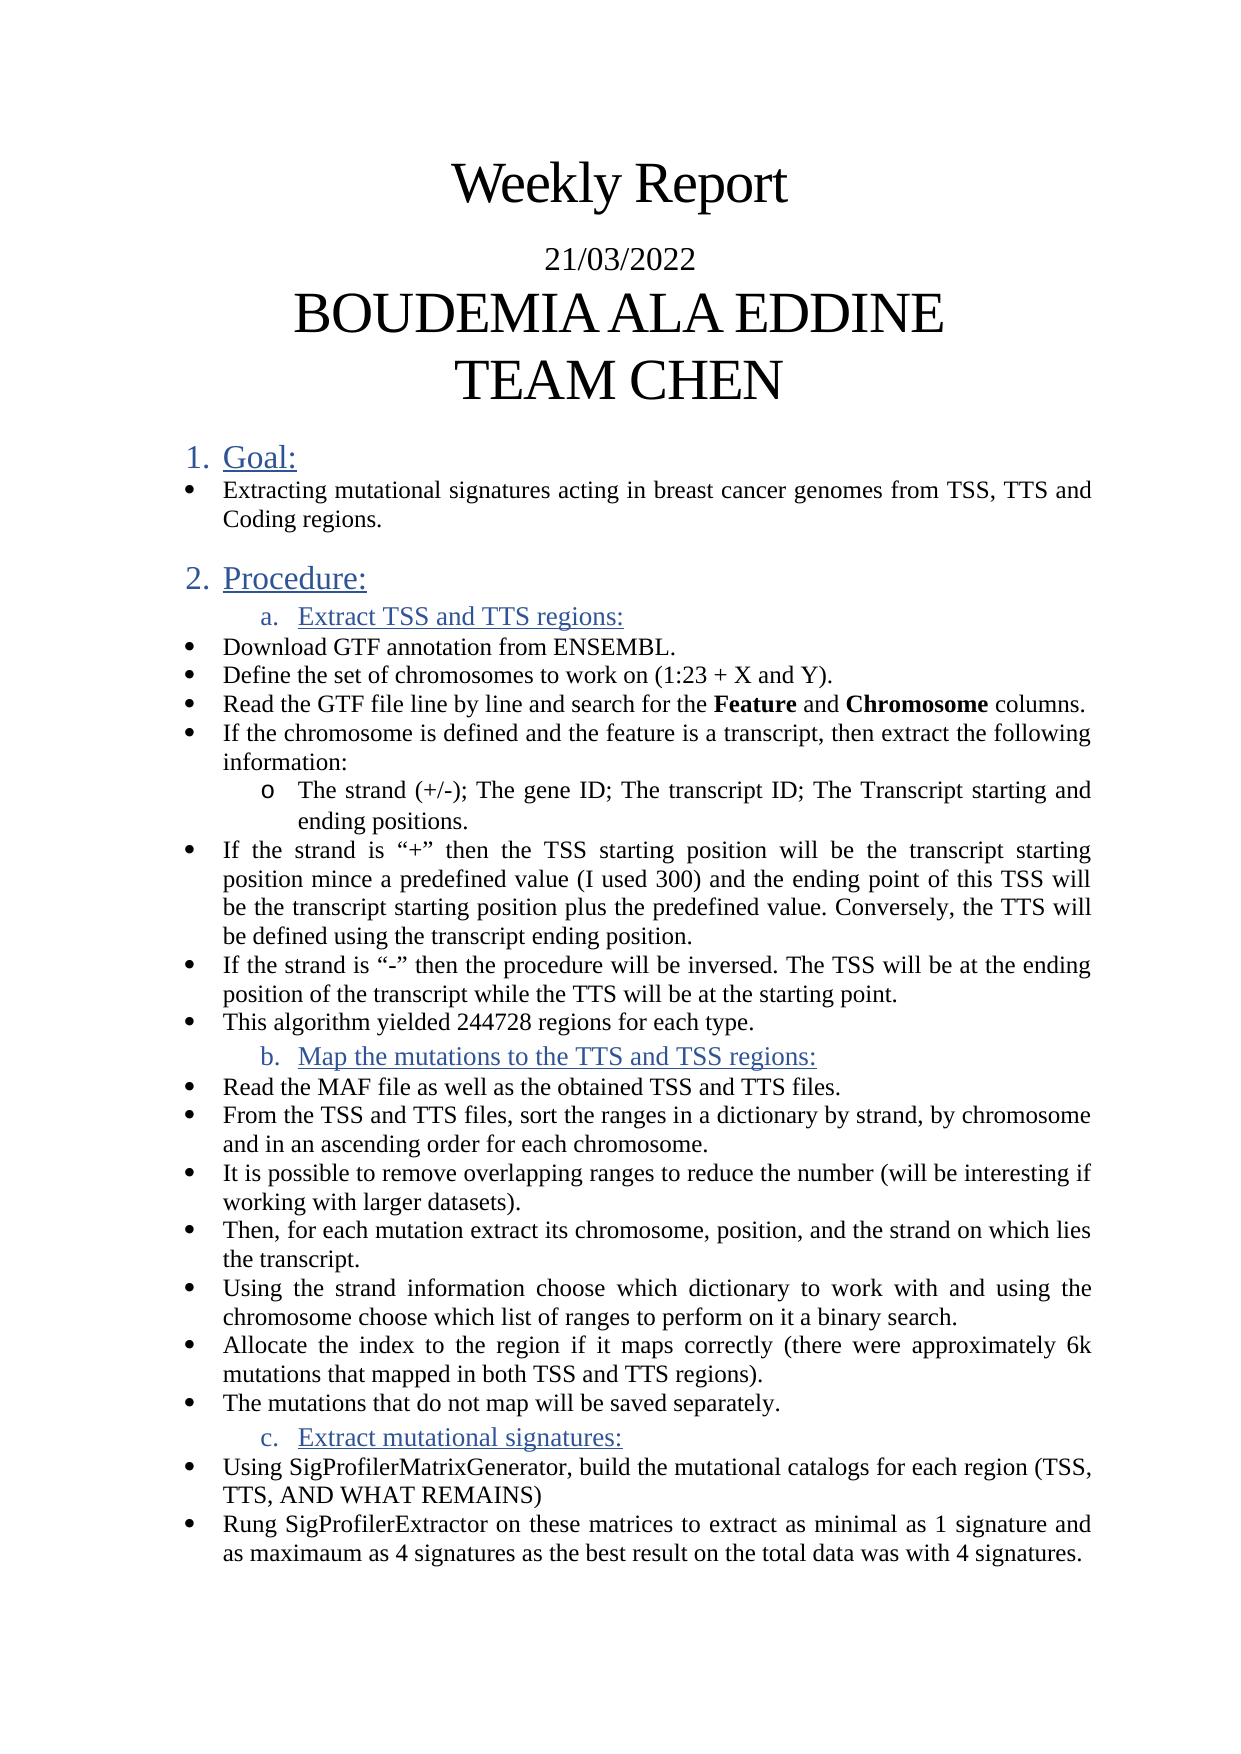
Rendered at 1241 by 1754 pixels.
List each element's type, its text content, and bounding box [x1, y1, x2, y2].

list If the strand is “-” then the procedure will be inversed. The TSS will be at the ending position of the transcript while the TTS will be at the starting point. [185, 950, 1093, 1007]
subtitle Map the mutations to the TTS and TSS regions: [260, 1040, 1093, 1072]
title TEAM CHEN [148, 345, 1093, 412]
list This algorithm yielded 244728 regions for each type. [185, 1007, 1093, 1036]
subtitle 21/03/2022 [148, 240, 1093, 278]
subtitle Goal: [185, 437, 1093, 476]
title BOUDEMIA ALA EDDINE [148, 278, 1093, 345]
list Define the set of chromosomes to work on (1:23 + X and Y). [185, 660, 1093, 689]
list From the TSS and TTS files, sort the ranges in a dictionary by strand, by chromosome and in an ascending order for each chromosome. [185, 1100, 1093, 1158]
subtitle Extract mutational signatures: [260, 1421, 1093, 1452]
list Download GTF annotation from ENSEMBL. [185, 632, 1093, 660]
list If the chromosome is defined and the feature is a transcript, then extract the following information: [185, 718, 1093, 775]
list The mutations that do not map will be saved separately. [185, 1388, 1093, 1417]
title Weekly Report [148, 148, 1093, 215]
list Read the GTF file line by line and search for the Feature and Chromosome columns. [185, 689, 1093, 718]
list If the strand is “+” then the TSS starting position will be the transcript starting position mince a predefined value (I used 300) and the ending point of this TSS will be the transcript starting position plus the predefined value. Conversely, the TTS will be defined using the transcript ending position. [185, 835, 1093, 950]
list Then, for each mutation extract its chromosome, position, and the strand on which lies the transcript. [185, 1215, 1093, 1273]
subtitle Extract TSS and TTS regions: [260, 601, 1093, 632]
list Allocate the index to the region if it maps correctly (there were approximately 6k mutations that mapped in both TSS and TTS regions). [185, 1330, 1093, 1388]
list Rung SigProfilerExtractor on these matrices to extract as minimal as 1 signature and as maximaum as 4 signatures as the best result on the total data was with 4 signatures. [185, 1509, 1093, 1567]
list Extracting mutational signatures acting in breast cancer genomes from TSS, TTS and Coding regions. [185, 476, 1093, 533]
list The strand (+/-); The gene ID; The transcript ID; The Transcript starting and ending positions. [260, 775, 1093, 835]
list Using SigProfilerMatrixGenerator, build the mutational catalogs for each region (TSS, TTS, AND WHAT REMAINS) [185, 1452, 1093, 1509]
list Read the MAF file as well as the obtained TSS and TTS files. [185, 1072, 1093, 1100]
subtitle Procedure: [185, 558, 1093, 596]
list Using the strand information choose which dictionary to work with and using the chromosome choose which list of ranges to perform on it a binary search. [185, 1273, 1093, 1330]
list It is possible to remove overlapping ranges to reduce the number (will be interesting if working with larger datasets). [185, 1158, 1093, 1215]
